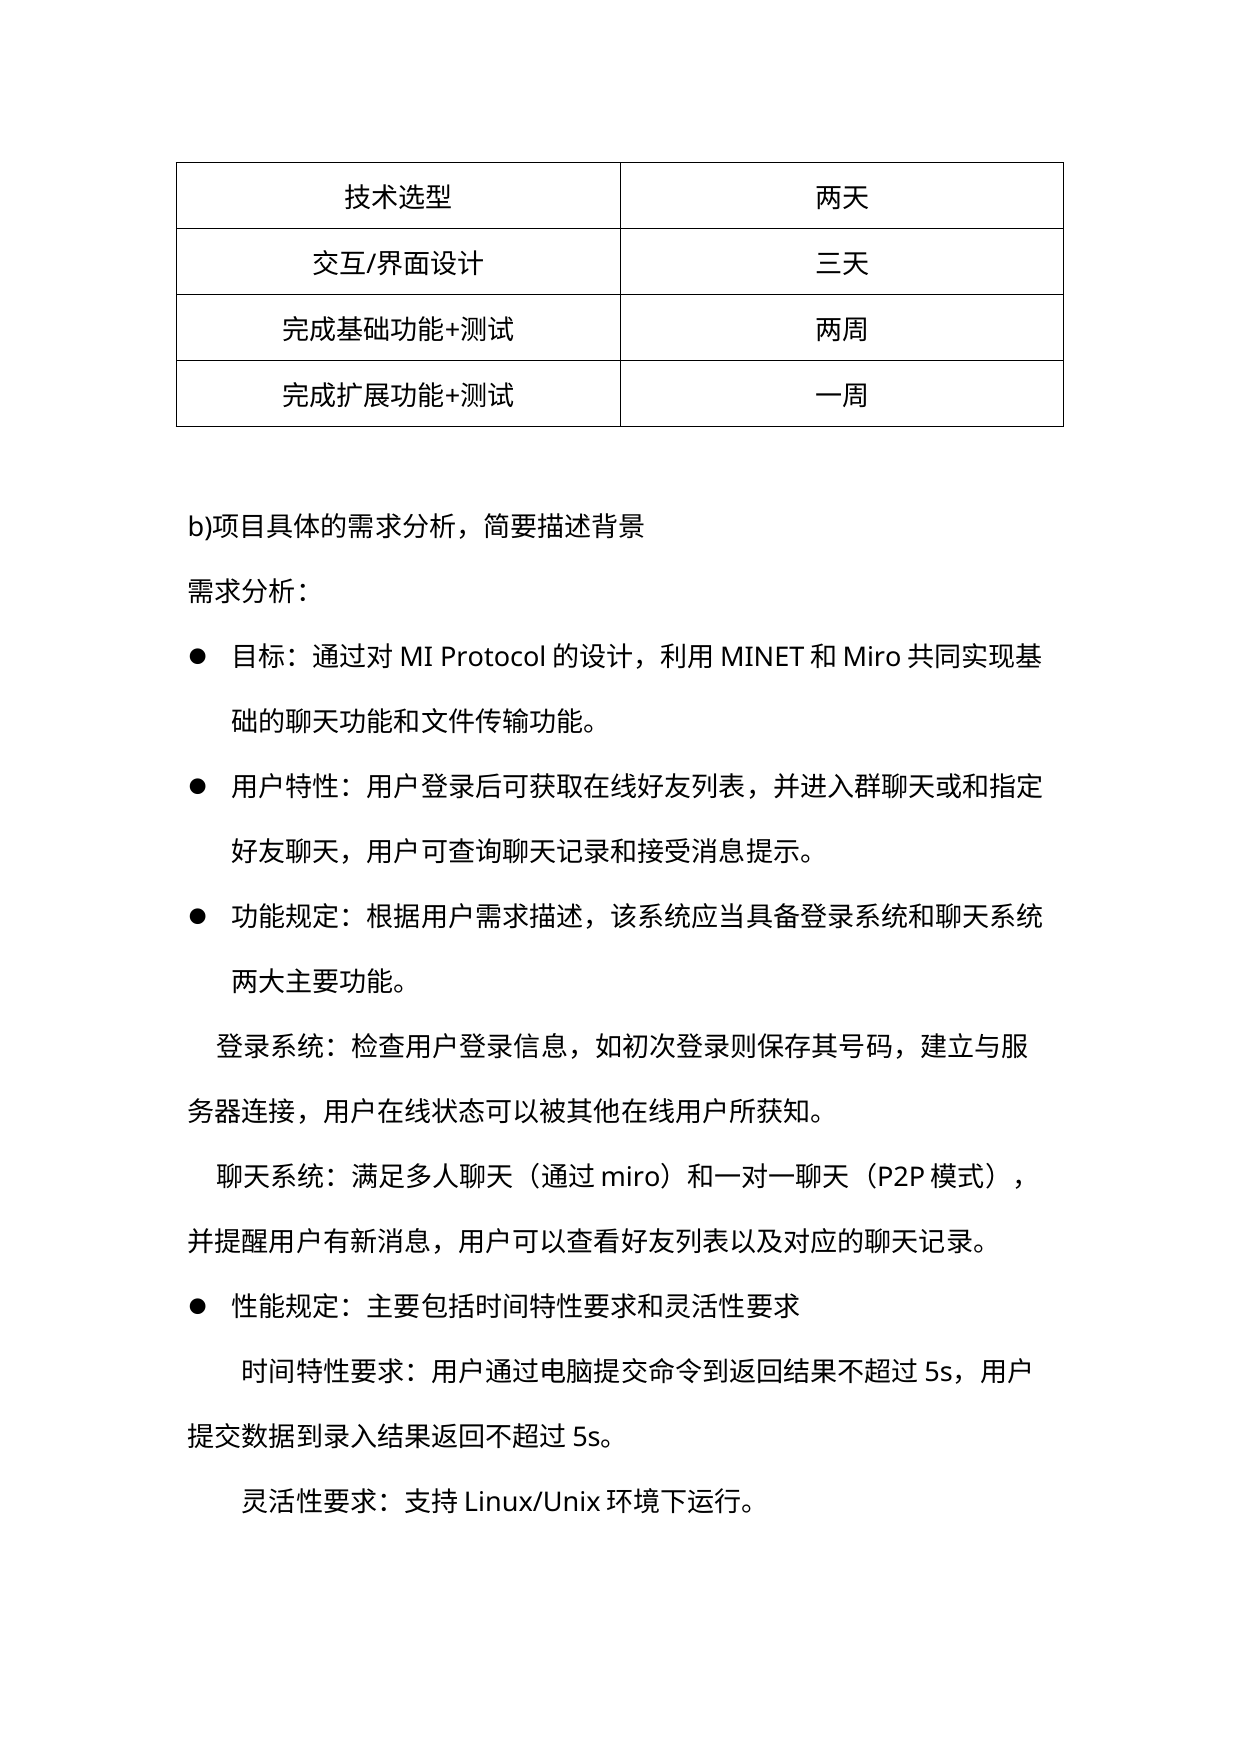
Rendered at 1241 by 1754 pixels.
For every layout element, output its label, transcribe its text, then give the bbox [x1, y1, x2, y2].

table_cell 技术选型 [177, 163, 620, 228]
table_cell 两周 [621, 295, 1063, 360]
list 功能规定：根据用户需求描述，该系统应当具备登录系统和聊天系统两大主要功能。 [187, 882, 1053, 1012]
table_cell 两天 [621, 163, 1063, 228]
list 时间特性要求：用户通过电脑提交命令到返回结果不超过5s，用户提交数据到录入结果返回不超过5s。 [187, 1337, 1053, 1467]
list 登录系统：检查用户登录信息，如初次登录则保存其号码，建立与服务器连接，用户在线状态可以被其他在线用户所获知。 [187, 1012, 1053, 1142]
list 用户特性：用户登录后可获取在线好友列表，并进入群聊天或和指定好友聊天，用户可查询聊天记录和接受消息提示。 [187, 752, 1053, 882]
list 灵活性要求：支持Linux/Unix环境下运行。 [187, 1467, 1053, 1532]
table_cell 交互/界面设计 [177, 229, 620, 294]
table_cell 完成扩展功能+测试 [177, 361, 620, 426]
list 目标：通过对MI Protocol的设计，利用MINET和Miro共同实现基础的聊天功能和文件传输功能。 [187, 622, 1053, 752]
table_cell 一周 [621, 361, 1063, 426]
list 性能规定：主要包括时间特性要求和灵活性要求 [187, 1272, 1053, 1337]
table_cell 完成基础功能+测试 [177, 295, 620, 360]
text 需求分析： [187, 557, 1053, 622]
list 聊天系统：满足多人聊天（通过miro）和一对一聊天（P2P模式），并提醒用户有新消息，用户可以查看好友列表以及对应的聊天记录。 [187, 1142, 1053, 1272]
table_cell 三天 [621, 229, 1063, 294]
text b)项目具体的需求分析，简要描述背景 [187, 492, 1053, 557]
